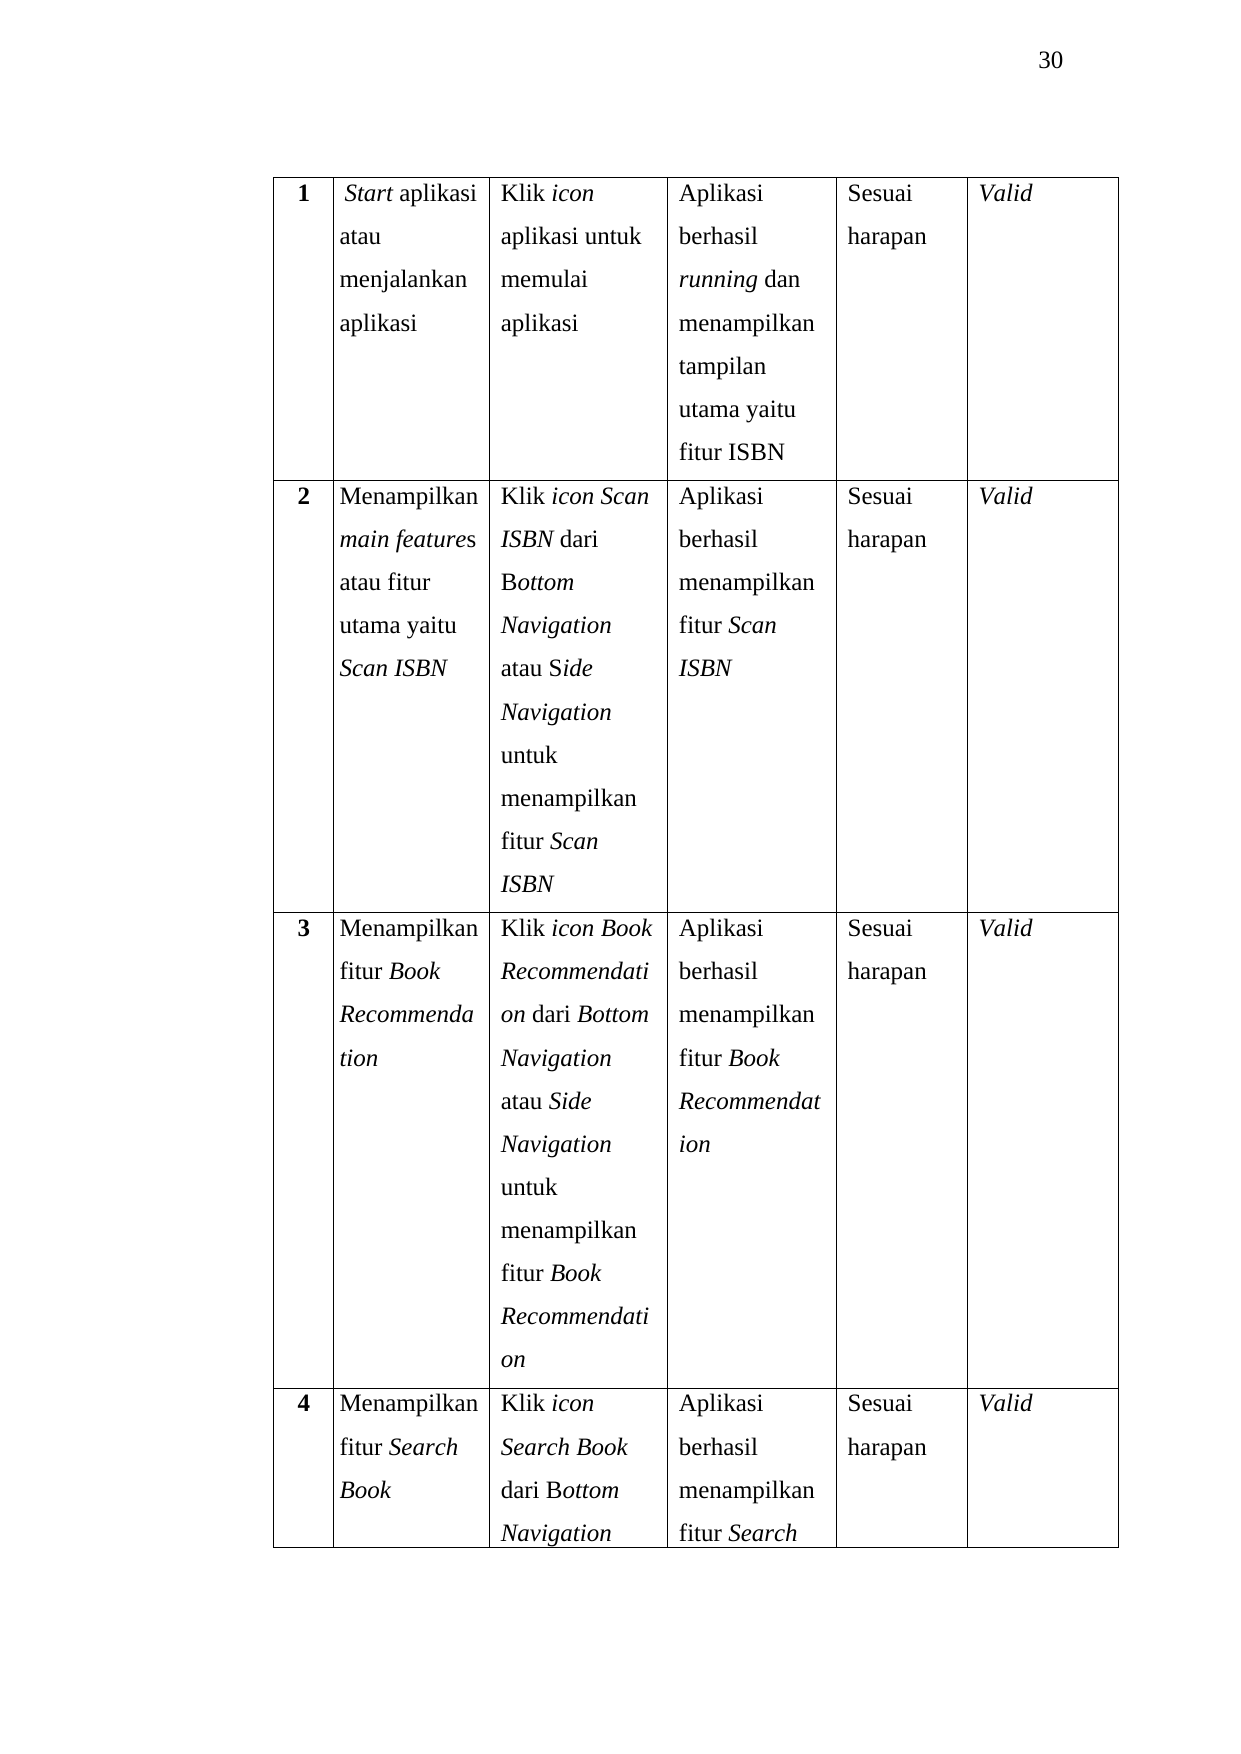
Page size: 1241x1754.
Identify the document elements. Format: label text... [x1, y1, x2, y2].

table_cell Klik icon aplikasi untuk memulai aplikasi [490, 178, 667, 480]
table_cell Valid [968, 178, 1118, 480]
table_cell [490, 1389, 667, 1547]
table_cell Aplikasi berhasil menampilkan fitur Scan ISBN [668, 481, 836, 912]
table_cell 2 [274, 481, 333, 912]
table_cell 3 [274, 913, 333, 1387]
table_cell Start aplikasi atau menjalankan aplikasi [334, 178, 489, 480]
table_cell Valid [968, 913, 1118, 1387]
table_cell Valid [968, 481, 1118, 912]
table_cell Sesuai harapan [837, 1389, 967, 1547]
table_cell Sesuai harapan [837, 913, 967, 1387]
table_cell Aplikasi berhasil menampilkan fitur Book Recommendation [668, 913, 836, 1387]
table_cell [334, 1389, 489, 1547]
table_cell Klik icon Book Recommendation dari Bottom Navigation atau Side Navigation untuk menampilkan fitur Book Recommendation [490, 913, 667, 1387]
table_cell Menampilkan fitur Book Recommendation [334, 913, 489, 1387]
table_cell 4 [274, 1389, 333, 1547]
table_cell Klik icon Scan ISBN dari Bottom Navigation atau Side Navigation untuk menampilkan fitur Scan ISBN [490, 481, 667, 912]
table_cell Sesuai harapan [837, 481, 967, 912]
table_cell Aplikasi berhasil running dan menampilkan tampilan utama yaitu fitur ISBN [668, 178, 836, 480]
table_cell Sesuai harapan [837, 178, 967, 480]
table_cell Valid [968, 1389, 1118, 1547]
table_cell Menampilkan main features atau fitur utama yaitu Scan ISBN [334, 481, 489, 912]
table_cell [668, 1389, 836, 1547]
table_cell 1 [274, 178, 333, 480]
